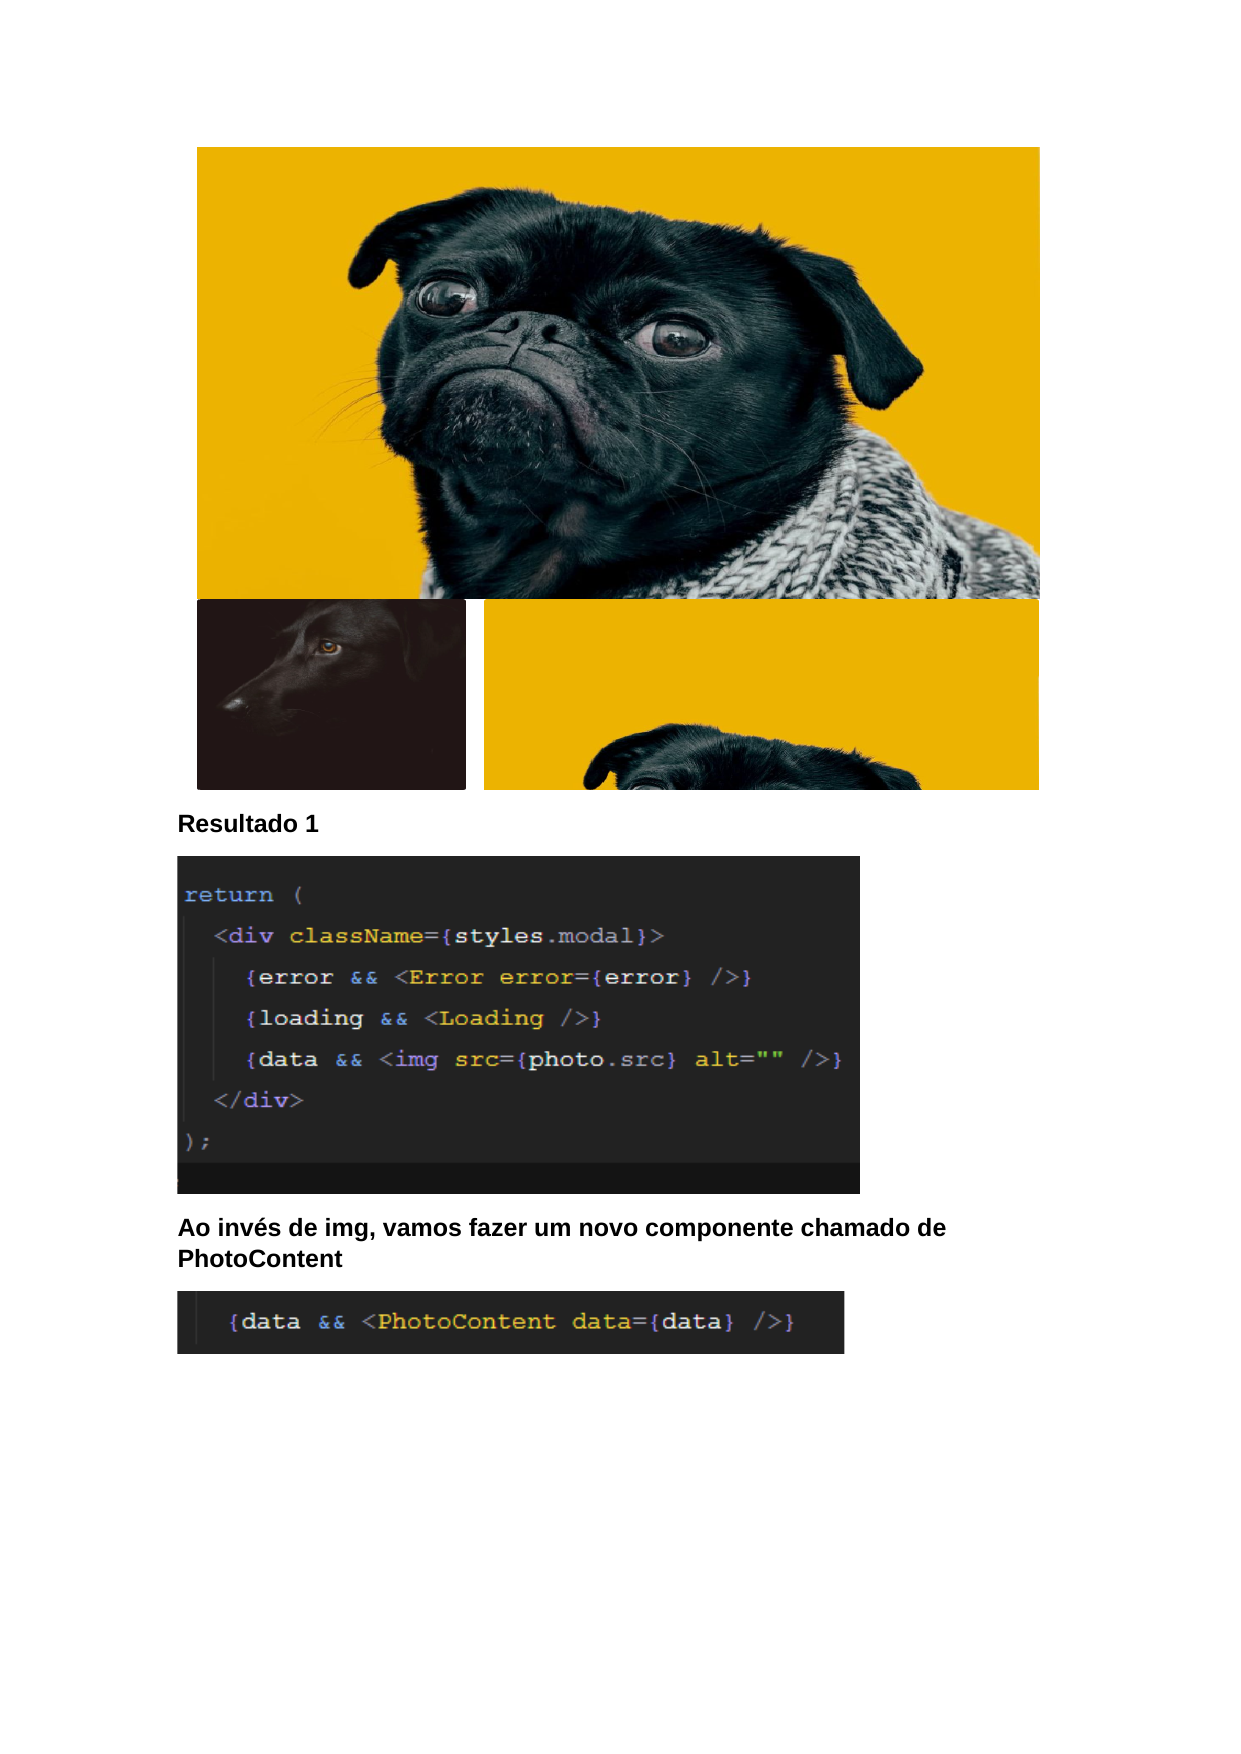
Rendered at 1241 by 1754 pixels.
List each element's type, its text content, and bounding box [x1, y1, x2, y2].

picture [177, 147, 1063, 790]
text Ao invés de img, vamos fazer um novo componente chamado de PhotoContent [177, 1213, 1063, 1272]
picture [177, 1291, 845, 1354]
picture [177, 856, 860, 1194]
text Resultado 1 [177, 809, 1063, 837]
